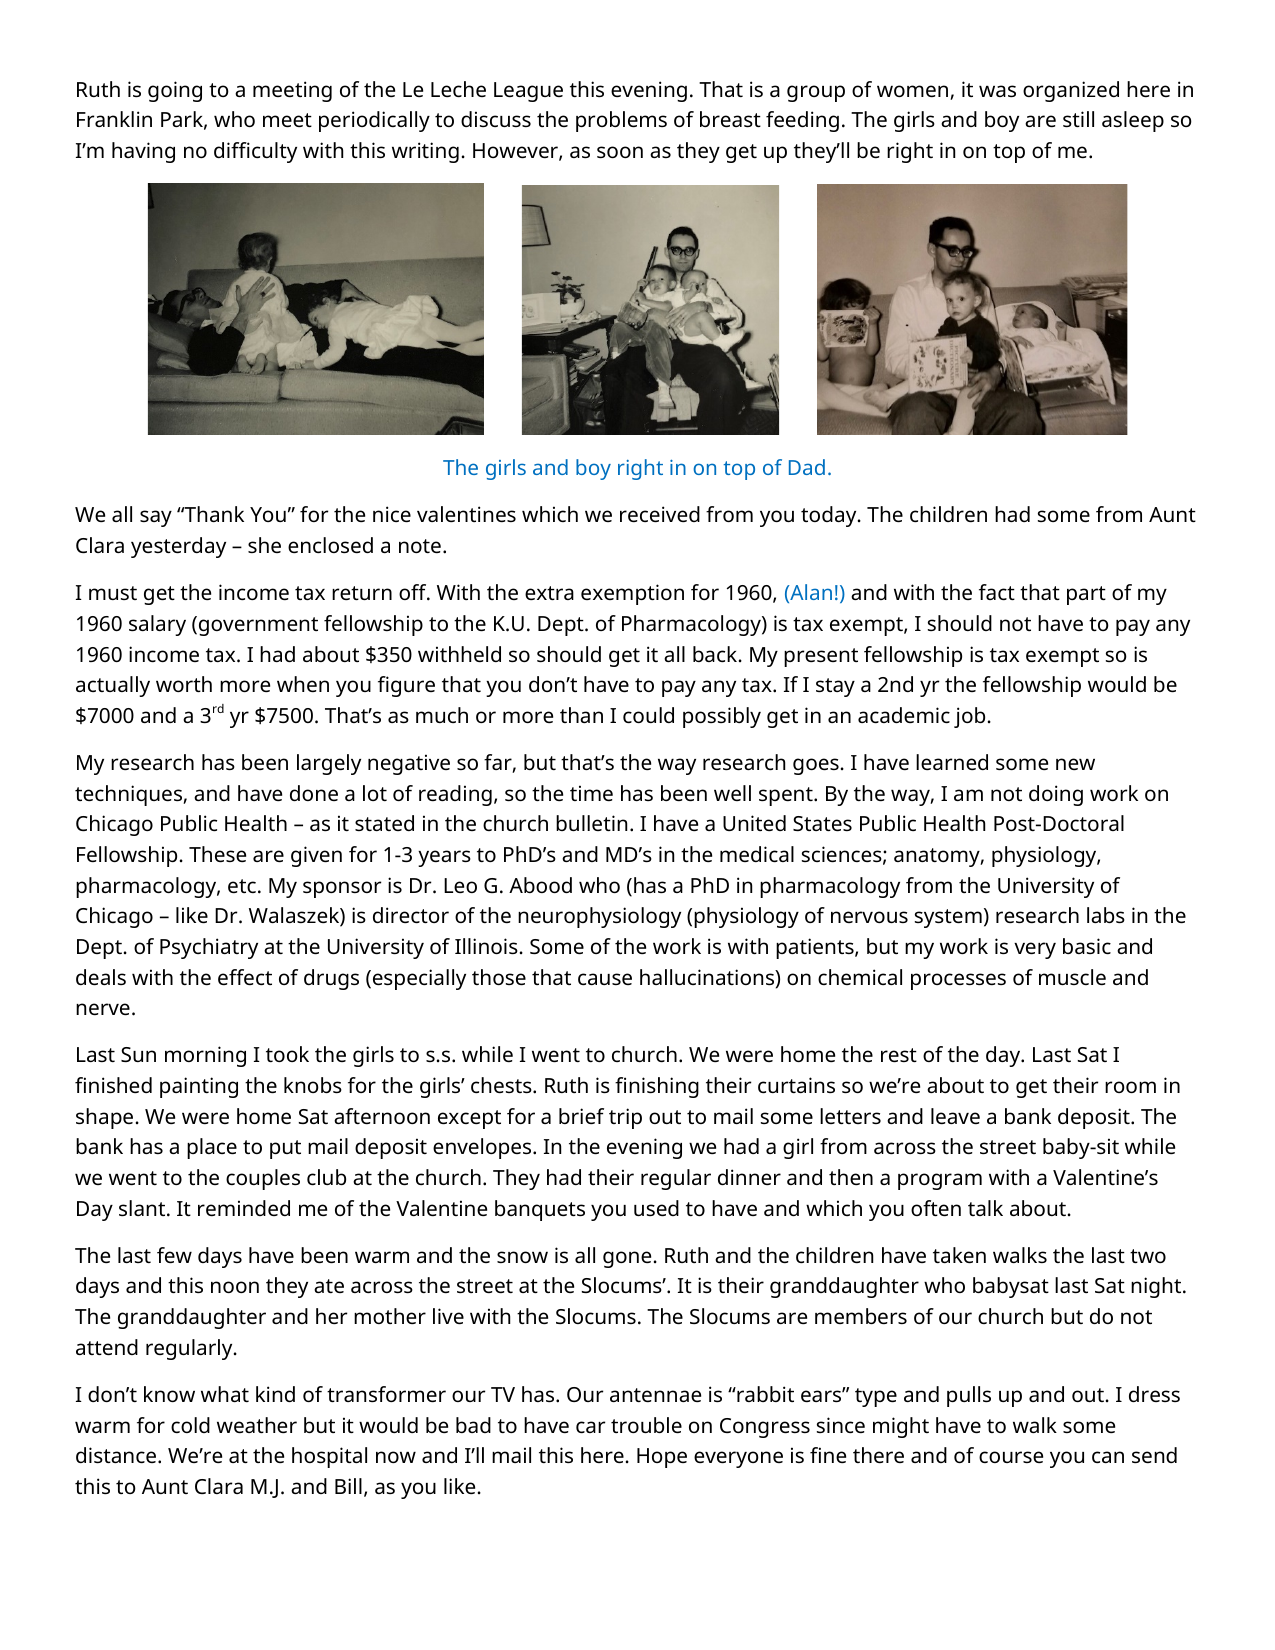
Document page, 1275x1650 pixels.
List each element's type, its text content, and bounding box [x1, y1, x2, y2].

text Last Sun morning I took the girls to s.s. while I went to church. We were home the rest of the day. Last Sat I finished painting the knobs for the girls’ chests. Ruth is finishing their curtains so we’re about to get their room in shape. We were home Sat afternoon except for a brief trip out to mail some letters and leave a bank deposit. The bank has a place to put mail deposit envelopes. In the evening we had a girl from across the street baby-sit while we went to the couples club at the church. They had their regular dinner and then a program with a Valentine’s Day slant. It reminded me of the Valentine banquets you used to have and which you often talk about. [75, 1041, 1200, 1222]
text Ruth is going to a meeting of the Le Leche League this evening. That is a group of women, it was organized here in Franklin Park, who meet periodically to discuss the problems of breast feeding. The girls and boy are still asleep so I’m having no difficulty with this writing. However, as soon as they get up they’ll be right in on top of me. [75, 75, 1200, 165]
text I don’t know what kind of transformer our TV has. Our antennae is “rabbit ears” type and pulls up and out. I dress warm for cold weather but it would be bad to have car trouble on Congress since might have to walk some distance. We’re at the hospital now and I’ll mail this here. Hope everyone is fine there and of course you can send this to Aunt Clara M.J. and Bill, as you like. [75, 1380, 1200, 1501]
text We all say “Thank You” for the nice valentines which we received from you today. The children had some from Aunt Clara yesterday – she enclosed a note. [75, 501, 1200, 560]
text The last few days have been warm and the snow is all gone. Ruth and the children have taken walks the last two days and this noon they ate across the street at the Slocums’. It is their granddaughter who babysat last Sat night. The granddaughter and her mother live with the Slocums. The Slocums are members of our church but do not attend regularly. [75, 1241, 1200, 1361]
text The girls and boy right in on top of Dad. [75, 453, 1200, 482]
text My research has been largely negative so far, but that’s the way research goes. I have learned some new techniques, and have done a lot of reading, so the time has been well spent. By the way, I am not doing work on Chicago Public Health – as it stated in the church bulletin. I have a United States Public Health Post-Doctoral Fellowship. These are given for 1-3 years to PhD’s and MD’s in the medical sciences; anatomy, physiology, pharmacology, etc. My sponsor is Dr. Leo G. Abood who (has a PhD in pharmacology from the University of Chicago – like Dr. Walaszek) is director of the neurophysiology (physiology of nervous system) research labs in the Dept. of Psychiatry at the University of Illinois. Some of the work is with patients, but my work is very basic and deals with the effect of drugs (especially those that cause hallucinations) on chemical processes of muscle and nerve. [75, 748, 1200, 1022]
picture [521, 185, 780, 435]
picture [147, 183, 484, 435]
text I must get the income tax return off. With the extra exemption for 1960, (Alan!) and with the fact that part of my 1960 salary (government fellowship to the K.U. Dept. of Pharmacology) is tax exempt, I should not have to pay any 1960 income tax. I had about $350 withheld so should get it all back. My present fellowship is tax exempt so is actually worth more when you figure that you don’t have to pay any tax. If I stay a 2nd yr the fellowship would be $7000 and a 3rd yr $7500. That’s as much or more than I could possibly get in an academic job. [75, 578, 1200, 729]
picture [817, 184, 1128, 435]
